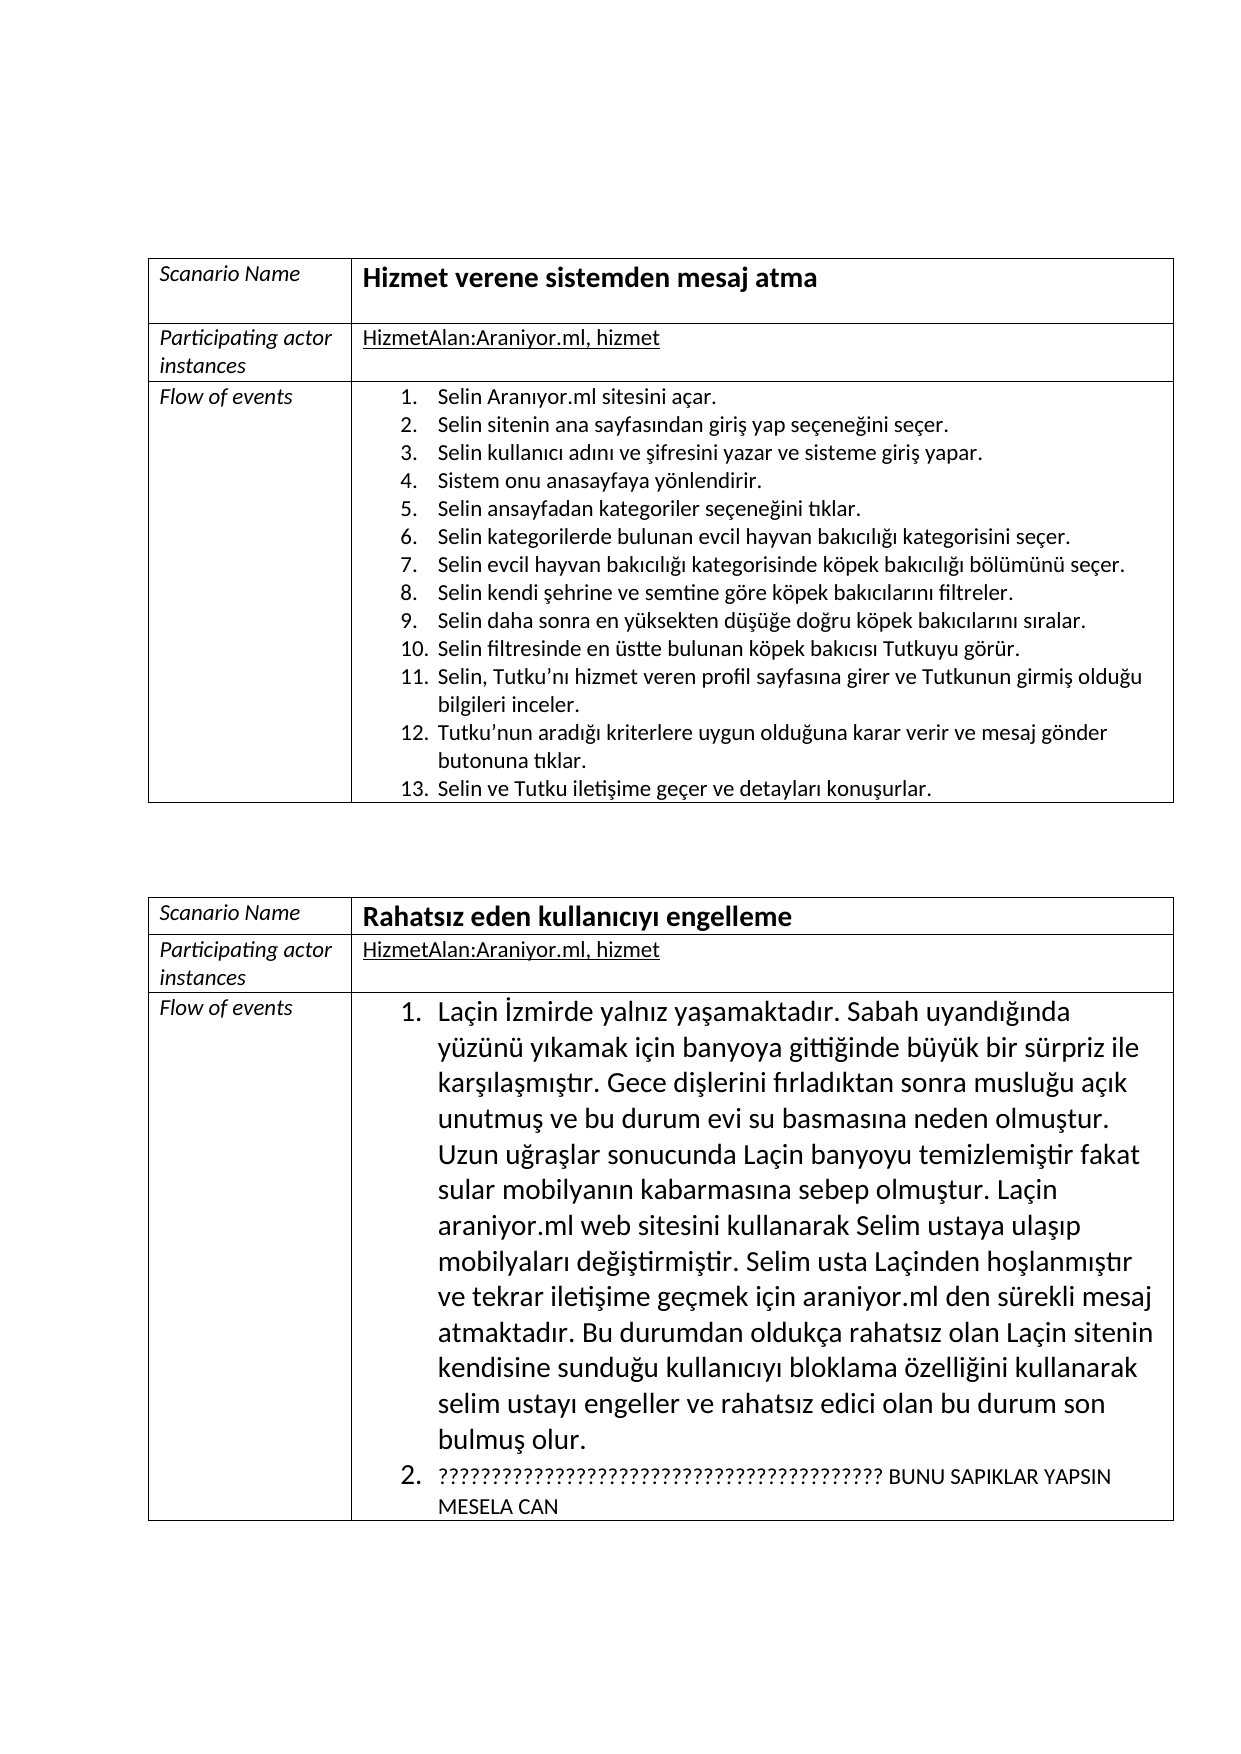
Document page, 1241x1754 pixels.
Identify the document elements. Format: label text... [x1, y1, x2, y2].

table_cell Laçin İzmirde yalnız yaşamaktadır. Sabah uyandığında yüzünü yıkamak için banyoya gittiğinde büyük bir sürpriz ile karşılaşmıştır. Gece dişlerini fırladıktan sonra musluğu açık unutmuş ve bu durum evi su basmasına neden olmuştur. Uzun uğraşlar sonucunda Laçin banyoyu temizlemiştir fakat sular mobilyanın kabarmasına sebep olmuştur. Laçin araniyor.ml web sitesini kullanarak Selim ustaya ulaşıp mobilyaları değiştirmiştir. Selim usta Laçinden hoşlanmıştır ve tekrar iletişime geçmek için araniyor.ml den sürekli mesaj atmaktadır. Bu durumdan oldukça rahatsız olan Laçin sitenin kendisine sunduğu kullanıcıyı bloklama özelliğini kullanarak selim ustayı engeller ve rahatsız edici olan bu durum son bulmuş olur. ?????????????????????????????????????????? BUNU SAPIKLAR YAPSIN MESELA CAN [352, 993, 1173, 1520]
table_header Scanario Name [149, 898, 351, 934]
table_cell HizmetAlan:Araniyor.ml, hizmet [352, 935, 1173, 992]
table_header Rahatsız eden kullanıcıyı engelleme [352, 898, 1173, 934]
table_header Scanario Name [149, 259, 351, 322]
table_cell Participating actor instances [149, 324, 351, 381]
table_cell Flow of events [149, 382, 351, 802]
table_cell Participating actor instances [149, 935, 351, 992]
table_cell Selin Aranıyor.ml sitesini açar. Selin sitenin ana sayfasından giriş yap seçeneğini seçer. Selin kullanıcı adını ve şifresini yazar ve sisteme giriş yapar. Sistem onu anasayfaya yönlendirir. Selin ansayfadan kategoriler seçeneğini tıklar. Selin kategorilerde bulunan evcil hayvan bakıcılığı kategorisini seçer. Selin evcil hayvan bakıcılığı kategorisinde köpek bakıcılığı bölümünü seçer. Selin kendi şehrine ve semtine göre köpek bakıcılarını filtreler. Selin daha sonra en yüksekten düşüğe doğru köpek bakıcılarını sıralar. Selin filtresinde en üstte bulunan köpek bakıcısı Tutkuyu görür. Selin, Tutku’nı hizmet veren profil sayfasına girer ve Tutkunun girmiş olduğu bilgileri inceler. Tutku’nun aradığı kriterlere uygun olduğuna karar verir ve mesaj gönder butonuna tıklar. Selin ve Tutku iletişime geçer ve detayları konuşurlar. [352, 382, 1173, 802]
table_cell Flow of events [149, 993, 351, 1520]
table_header Hizmet verene sistemden mesaj atma [352, 259, 1173, 322]
table_cell HizmetAlan:Araniyor.ml, hizmet [352, 324, 1173, 381]
